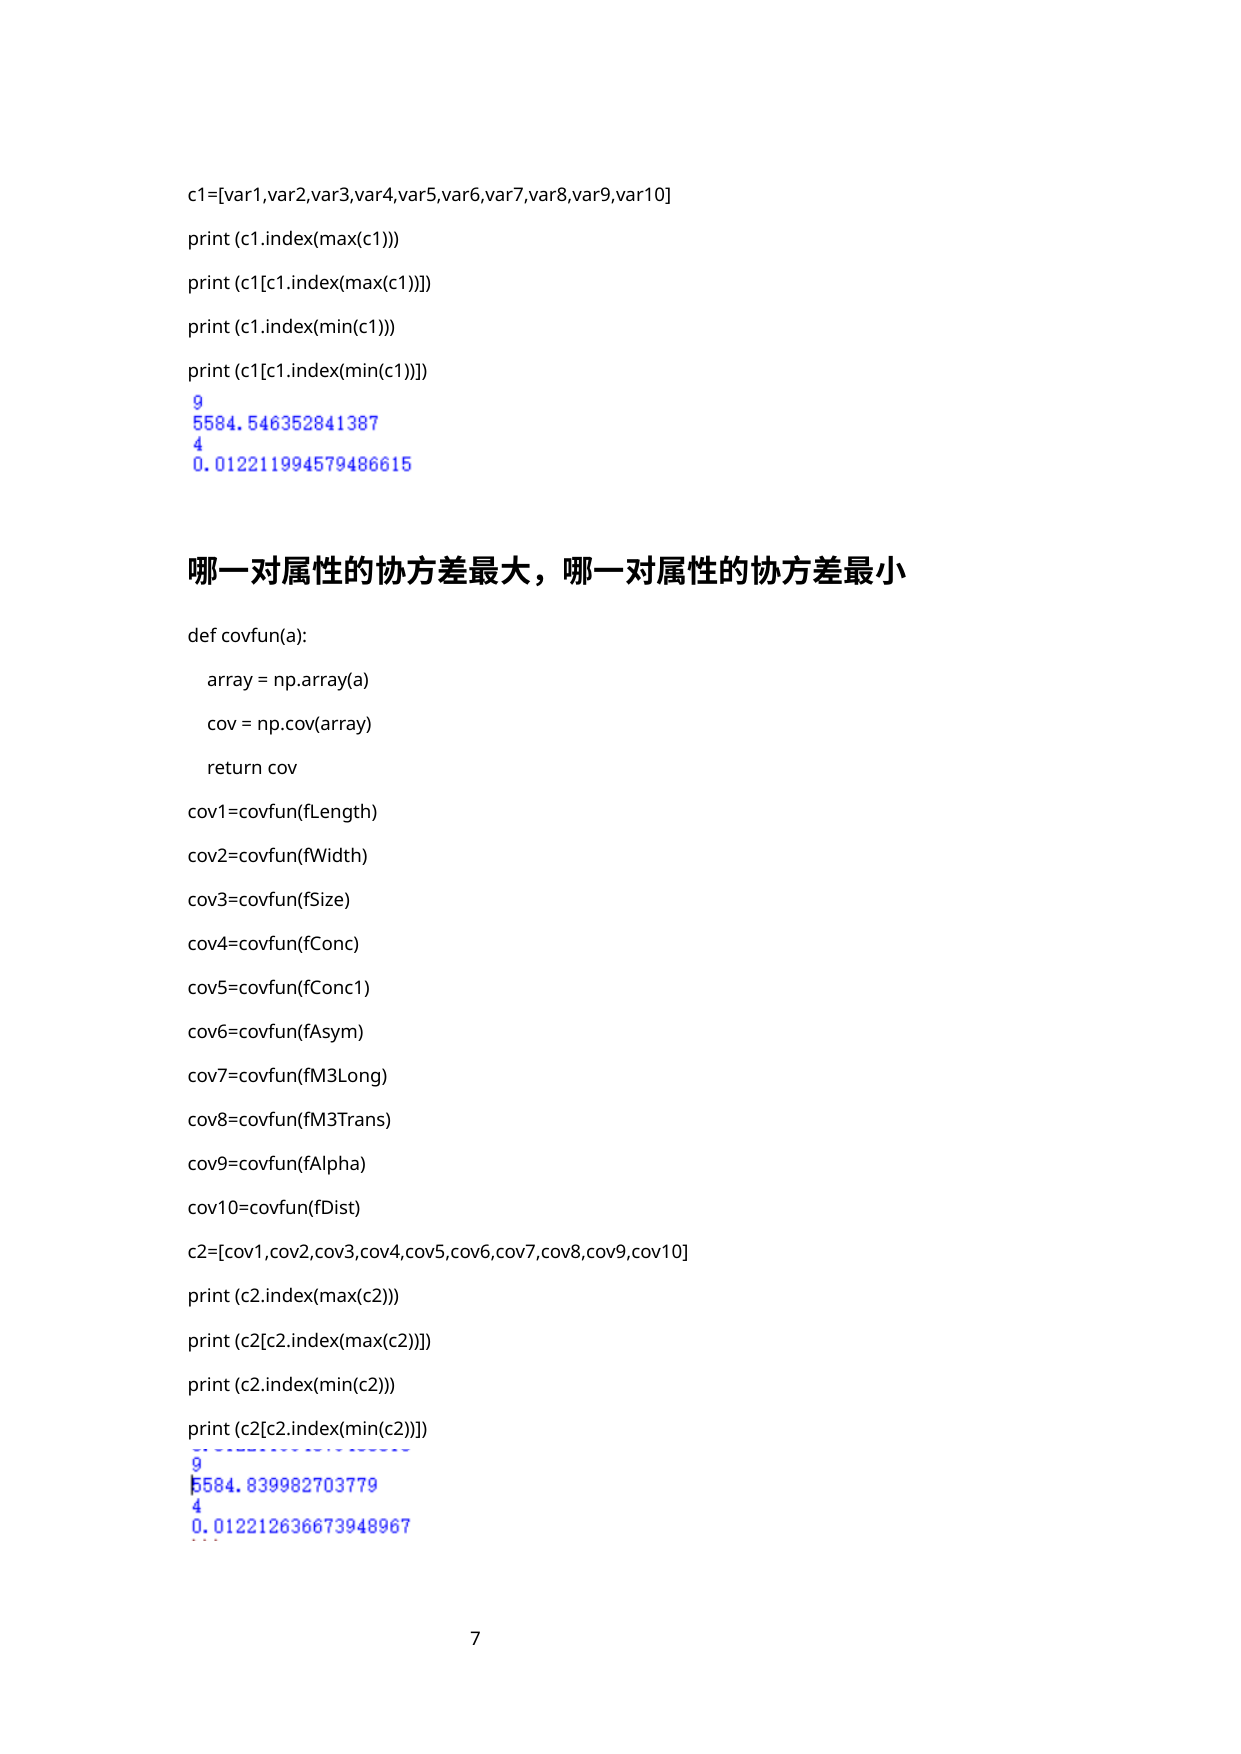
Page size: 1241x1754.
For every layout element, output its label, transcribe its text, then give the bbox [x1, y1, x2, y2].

text print (c2[c2.index(min(c2))]) [187, 1406, 1053, 1450]
text print (c1.index(max(c1))) [187, 216, 1053, 260]
text cov7=covfun(fM3Long) [187, 1053, 1053, 1097]
picture [187, 392, 433, 474]
text cov3=covfun(fSize) [187, 877, 1053, 921]
text cov2=covfun(fWidth) [187, 833, 1053, 877]
text print (c1[c1.index(max(c1))]) [187, 260, 1053, 304]
text cov10=covfun(fDist) [187, 1185, 1053, 1229]
text print (c2[c2.index(max(c2))]) [187, 1318, 1053, 1362]
text print (c2.index(max(c2))) [187, 1273, 1053, 1318]
text print (c1.index(min(c1))) [187, 304, 1053, 348]
text c1=[var1,var2,var3,var4,var5,var6,var7,var8,var9,var10] [187, 172, 1053, 216]
text cov4=covfun(fConc) [187, 921, 1053, 965]
text 哪一对属性的协方差最大，哪一对属性的协方差最小 [187, 524, 1053, 613]
text cov9=covfun(fAlpha) [187, 1141, 1053, 1185]
text return cov [187, 745, 1053, 789]
text print (c1[c1.index(min(c1))]) [187, 348, 1053, 392]
text cov5=covfun(fConc1) [187, 965, 1053, 1009]
text cov6=covfun(fAsym) [187, 1009, 1053, 1053]
text cov = np.cov(array) [187, 701, 1053, 745]
text cov1=covfun(fLength) [187, 789, 1053, 833]
text print (c2.index(min(c2))) [187, 1362, 1053, 1406]
text c2=[cov1,cov2,cov3,cov4,cov5,cov6,cov7,cov8,cov9,cov10] [187, 1229, 1053, 1273]
text array = np.array(a) [187, 657, 1053, 701]
text cov8=covfun(fM3Trans) [187, 1097, 1053, 1141]
picture [187, 1449, 432, 1541]
text def covfun(a): [187, 613, 1053, 657]
